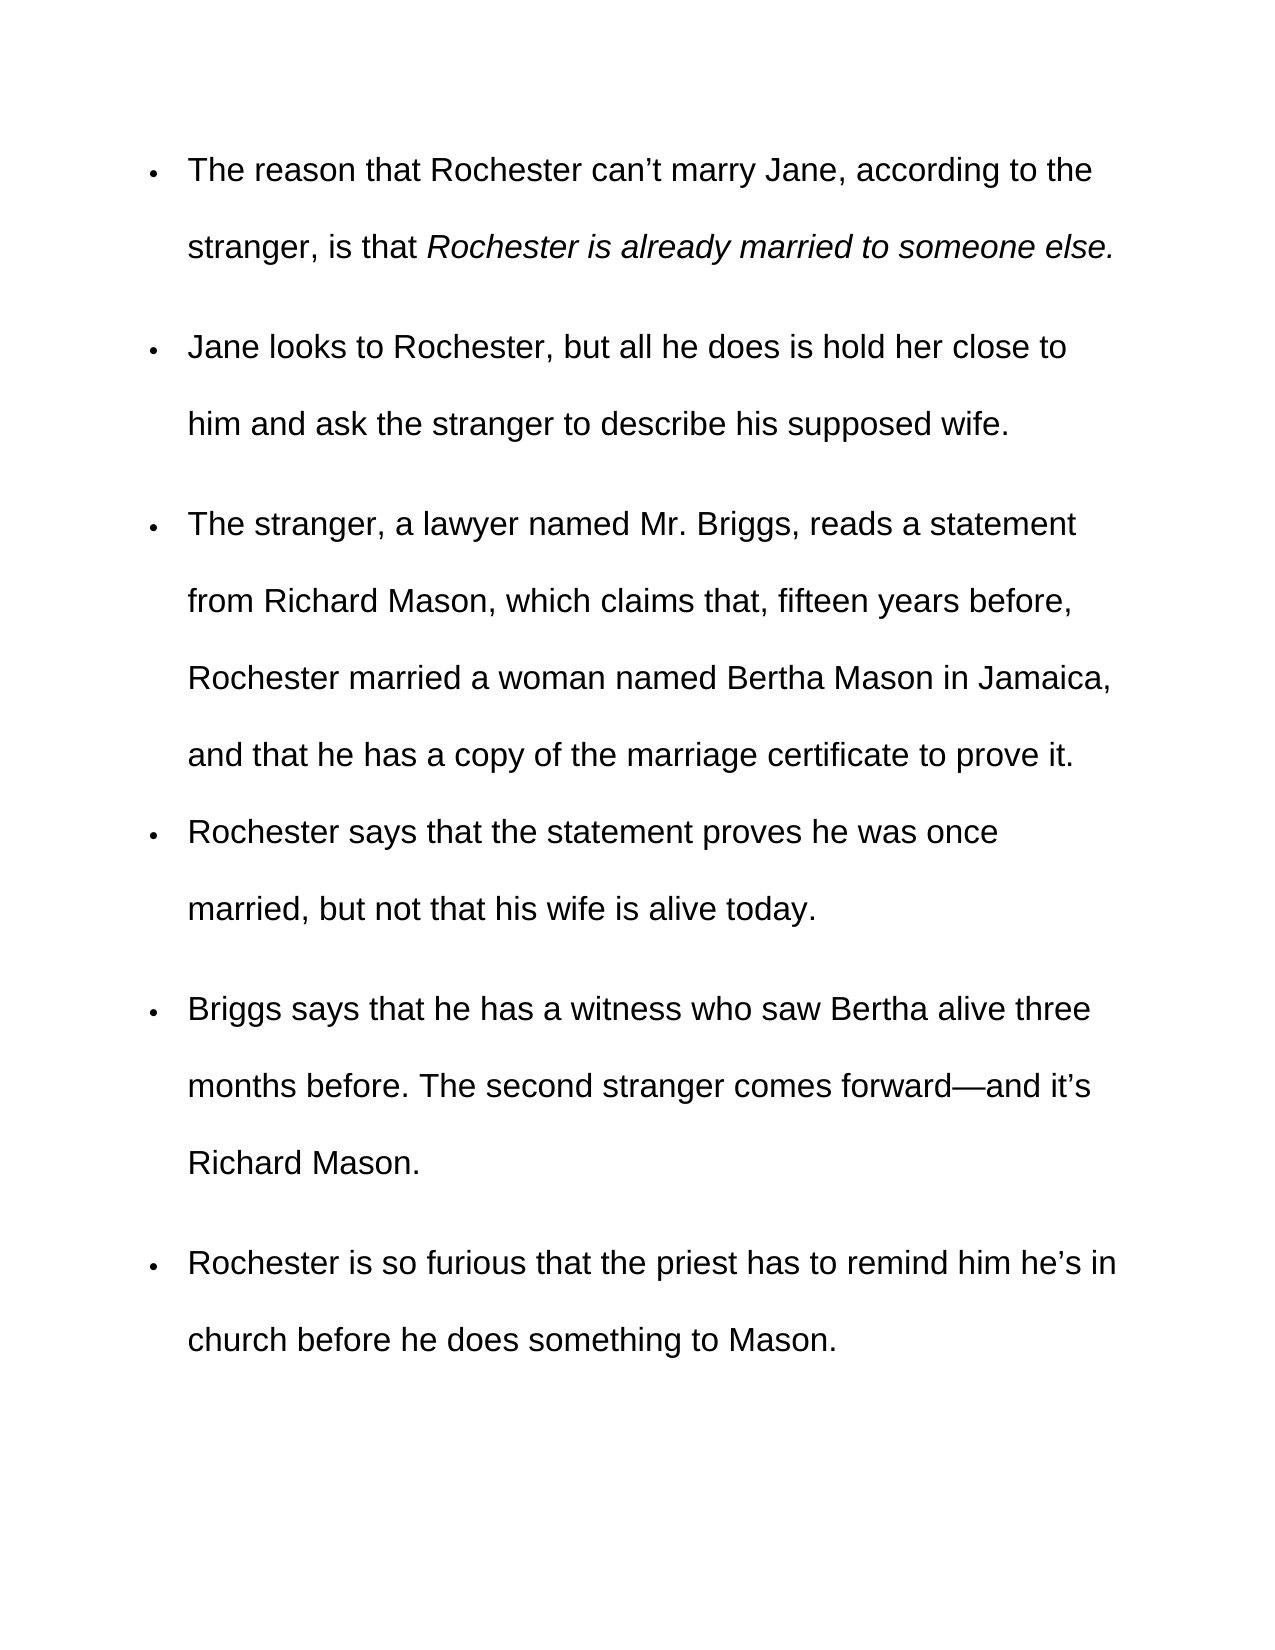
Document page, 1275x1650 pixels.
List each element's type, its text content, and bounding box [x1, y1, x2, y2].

list The reason that Rochester can’t marry Jane, according to the stranger, is that Rochester is already married to someone else. [150, 150, 1125, 265]
list Rochester says that the statement proves he was once married, but not that his wife is alive today. [150, 812, 1125, 927]
list Rochester is so furious that the priest has to remind him he’s in church before he does something to Mason. [150, 1243, 1125, 1358]
list Briggs says that he has a witness who saw Bertha alive three months before. The second stranger comes forward—and it’s Richard Mason. [150, 989, 1125, 1181]
list Jane looks to Rochester, but all he does is hold her close to him and ask the stranger to describe his supposed wife. [150, 327, 1125, 442]
list The stranger, a lawyer named Mr. Briggs, reads a statement from Richard Mason, which claims that, fifteen years before, Rochester married a woman named Bertha Mason in Jamaica, and that he has a copy of the marriage certificate to prove it. [150, 504, 1125, 773]
